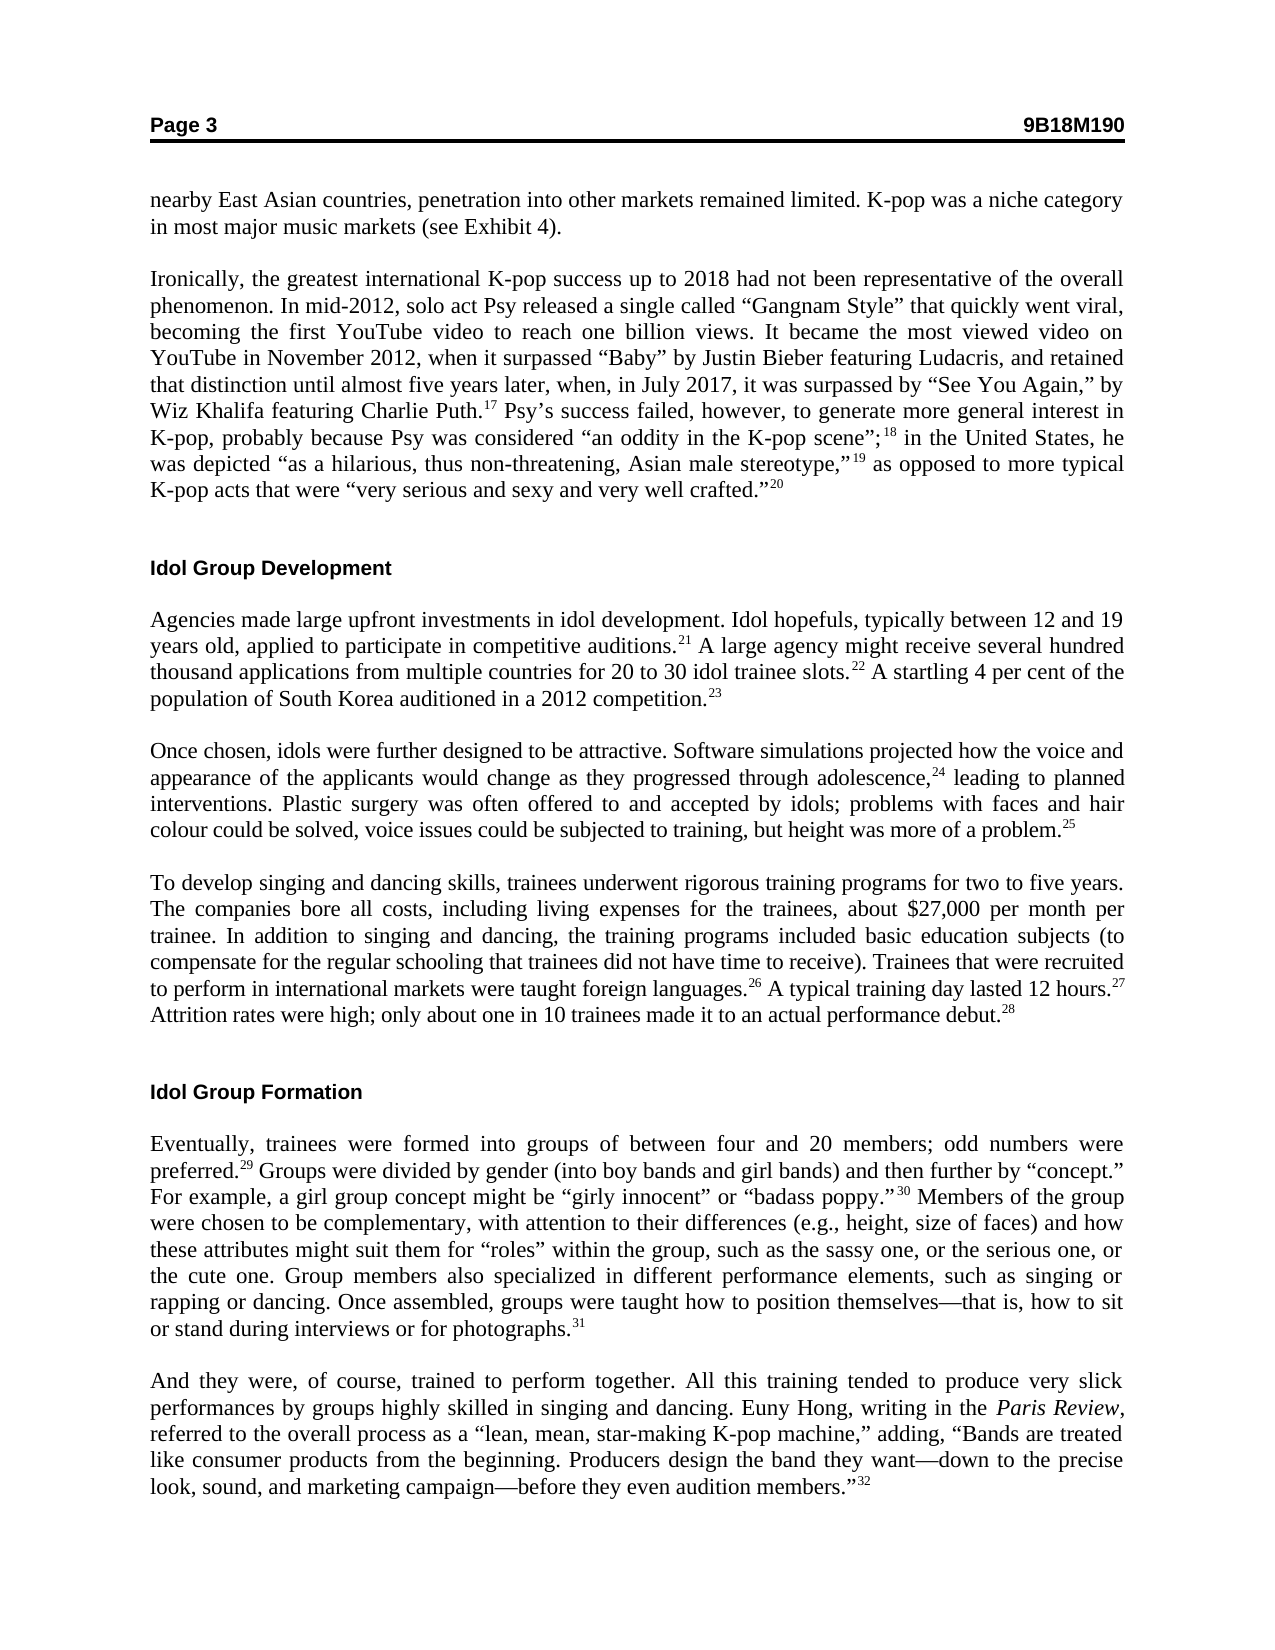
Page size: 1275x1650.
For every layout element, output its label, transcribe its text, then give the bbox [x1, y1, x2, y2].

text Eventually, trainees were formed into groups of between four and 20 members; odd numbers were preferred. Groups were divided by gender (into boy bands and girl bands) and then further by “concept.” For example, a girl group concept might be “girly innocent” or “badass poppy.” Members of the group were chosen to be complementary, with attention to their differences (e.g., height, size of faces) and how these attributes might suit them for “roles” within the group, such as the sassy one, or the serious one, or the cute one. Group members also specialized in different performance elements, such as singing or rapping or dancing. Once assembled, groups were taught how to position themselves—that is, how to sit or stand during interviews or for photographs. [150, 1130, 1125, 1341]
text And they were, of course, trained to perform together. All this training tended to produce very slick performances by groups highly skilled in singing and dancing. Euny Hong, writing in the Paris Review, referred to the overall process as a “lean, mean, star-making K-pop machine,” adding, “Bands are treated like consumer products from the beginning. Producers design the band they want—down to the precise look, sound, and marketing campaign—before they even audition members.” [150, 1367, 1125, 1499]
text Agencies made large upfront investments in idol development. Idol hopefuls, typically between 12 and 19 years old, applied to participate in competitive auditions. A large agency might receive several hundred thousand applications from multiple countries for 20 to 30 idol trainee slots. A startling 4 per cent of the population of South Korea auditioned in a 2012 competition. [150, 606, 1125, 711]
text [150, 186, 1125, 239]
text Idol Group Development [150, 555, 1125, 579]
text To develop singing and dancing skills, trainees underwent rigorous training programs for two to five years. The companies bore all costs, including living expenses for the trainees, about $27,000 per month per trainee. In addition to singing and dancing, the training programs included basic education subjects (to compensate for the regular schooling that trainees did not have time to receive). Trainees that were recruited to perform in international markets were taught foreign languages. A typical training day lasted 12 hours. Attrition rates were high; only about one in 10 trainees made it to an actual performance debut. [150, 869, 1125, 1027]
text Idol Group Formation [150, 1080, 1125, 1104]
text Ironically, the greatest international K-pop success up to 2018 had not been representative of the overall phenomenon. In mid-2012, solo act Psy released a single called “Gangnam Style” that quickly went viral, becoming the first YouTube video to reach one billion views. It became the most viewed video on YouTube in November 2012, when it surpassed “Baby” by Justin Bieber featuring Ludacris, and retained that distinction until almost five years later, when, in July 2017, it was surpassed by “See You Again,” by Wiz Khalifa featuring Charlie Puth. Psy’s success failed, however, to generate more general interest in K-pop, probably because Psy was considered “an oddity in the K-pop scene”; in the United States, he was depicted “as a hilarious, thus non-threatening, Asian male stereotype,” as opposed to more typical K-pop acts that were “very serious and sexy and very well crafted.” [150, 265, 1125, 503]
text Once chosen, idols were further designed to be attractive. Software simulations projected how the voice and appearance of the applicants would change as they progressed through adolescence, leading to planned interventions. Plastic surgery was often offered to and accepted by idols; problems with faces and hair colour could be solved, voice issues could be subjected to training, but height was more of a problem. [150, 737, 1125, 843]
